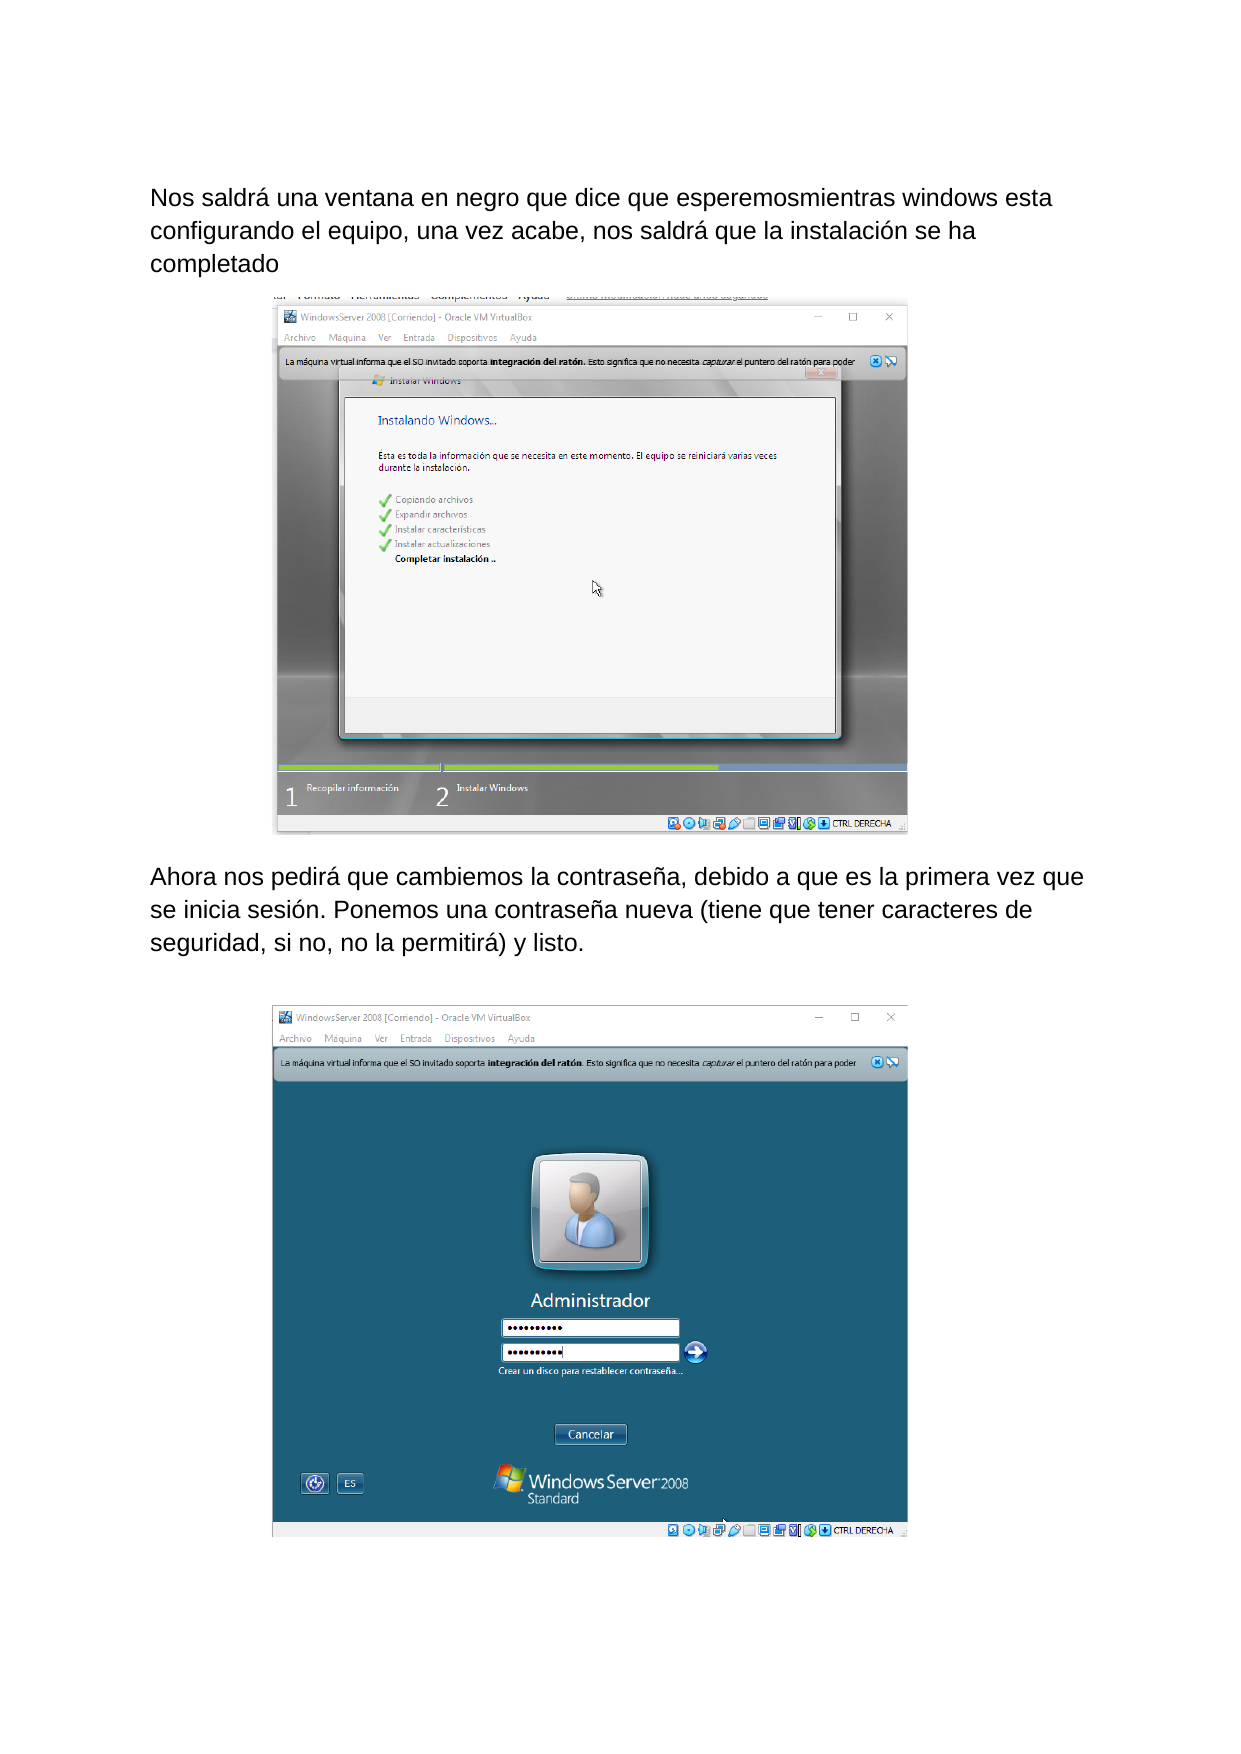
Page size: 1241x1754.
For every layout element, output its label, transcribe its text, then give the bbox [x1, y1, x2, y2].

text Nos saldrá una ventana en negro que dice que esperemosmientras windows esta configurando el equipo, una vez acabe, nos saldrá que la instalación se ha completado [150, 183, 1090, 278]
picture [271, 1005, 908, 1537]
picture [271, 297, 908, 835]
